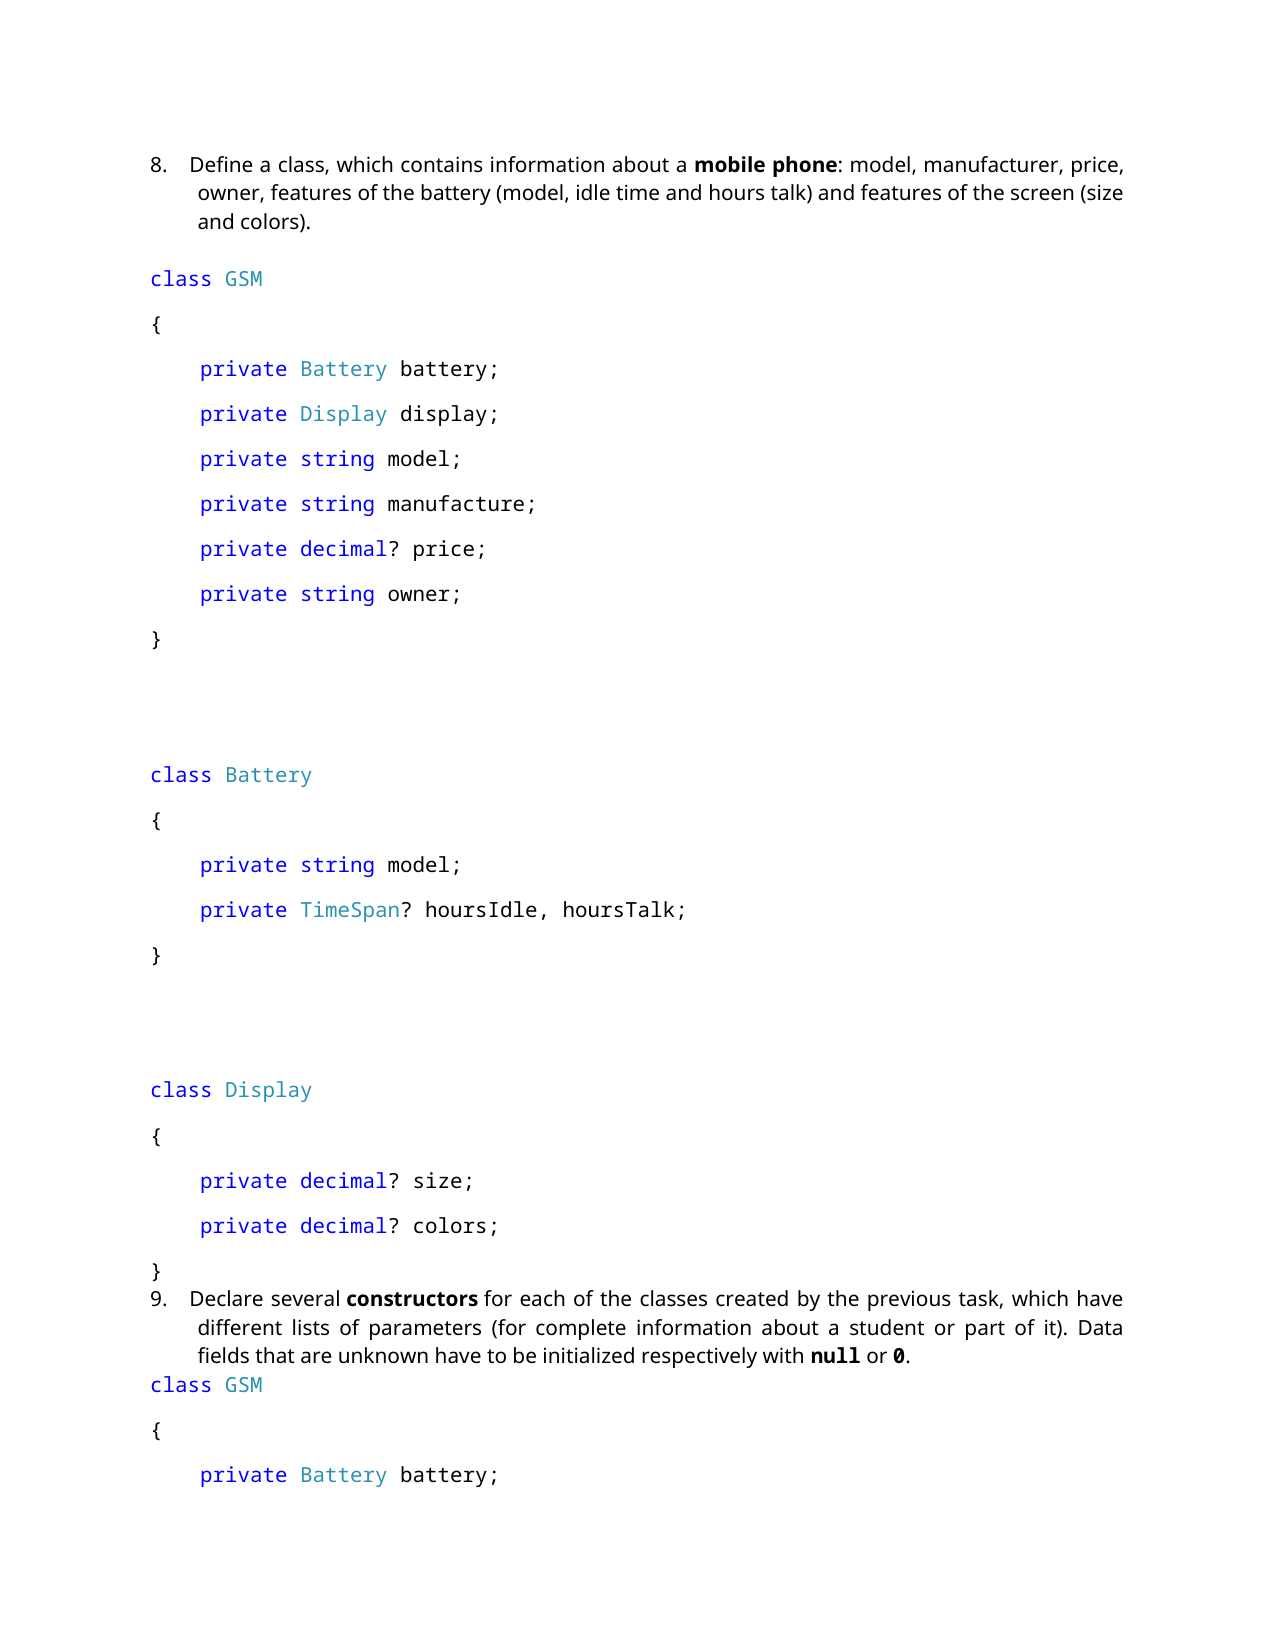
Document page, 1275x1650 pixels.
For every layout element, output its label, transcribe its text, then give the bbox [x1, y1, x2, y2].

text 8. Define a class, which contains information about a mobile phone: model, manufacturer, price, owner, features of the battery (model, idle time and hours talk) and features of the screen (size and colors). [150, 150, 1125, 235]
text private Battery battery; [150, 354, 1125, 382]
text { [150, 805, 1125, 833]
text } [150, 1256, 1125, 1284]
text private decimal? price; [150, 534, 1125, 563]
text { [150, 309, 1125, 337]
text private string manufacture; [150, 489, 1125, 518]
text private TimeSpan? hoursIdle, hoursTalk; [150, 895, 1125, 924]
text class GSM [150, 264, 1125, 292]
text class GSM [150, 1370, 1125, 1398]
text private Battery battery; [150, 1460, 1125, 1488]
text private decimal? colors; [150, 1211, 1125, 1239]
text 9. Declare several constructors for each of the classes created by the previous task, which have different lists of parameters (for complete information about a student or part of it). Data fields that are unknown have to be initialized respectively with null or 0. [150, 1284, 1125, 1370]
text private string model; [150, 850, 1125, 878]
text class Battery [150, 760, 1125, 788]
text private string model; [150, 444, 1125, 473]
text class Display [150, 1076, 1125, 1104]
text { [150, 1121, 1125, 1149]
text } [150, 624, 1125, 653]
text private decimal? size; [150, 1166, 1125, 1194]
text { [150, 1415, 1125, 1443]
text private Display display; [150, 399, 1125, 427]
text } [150, 940, 1125, 969]
text private string owner; [150, 579, 1125, 608]
